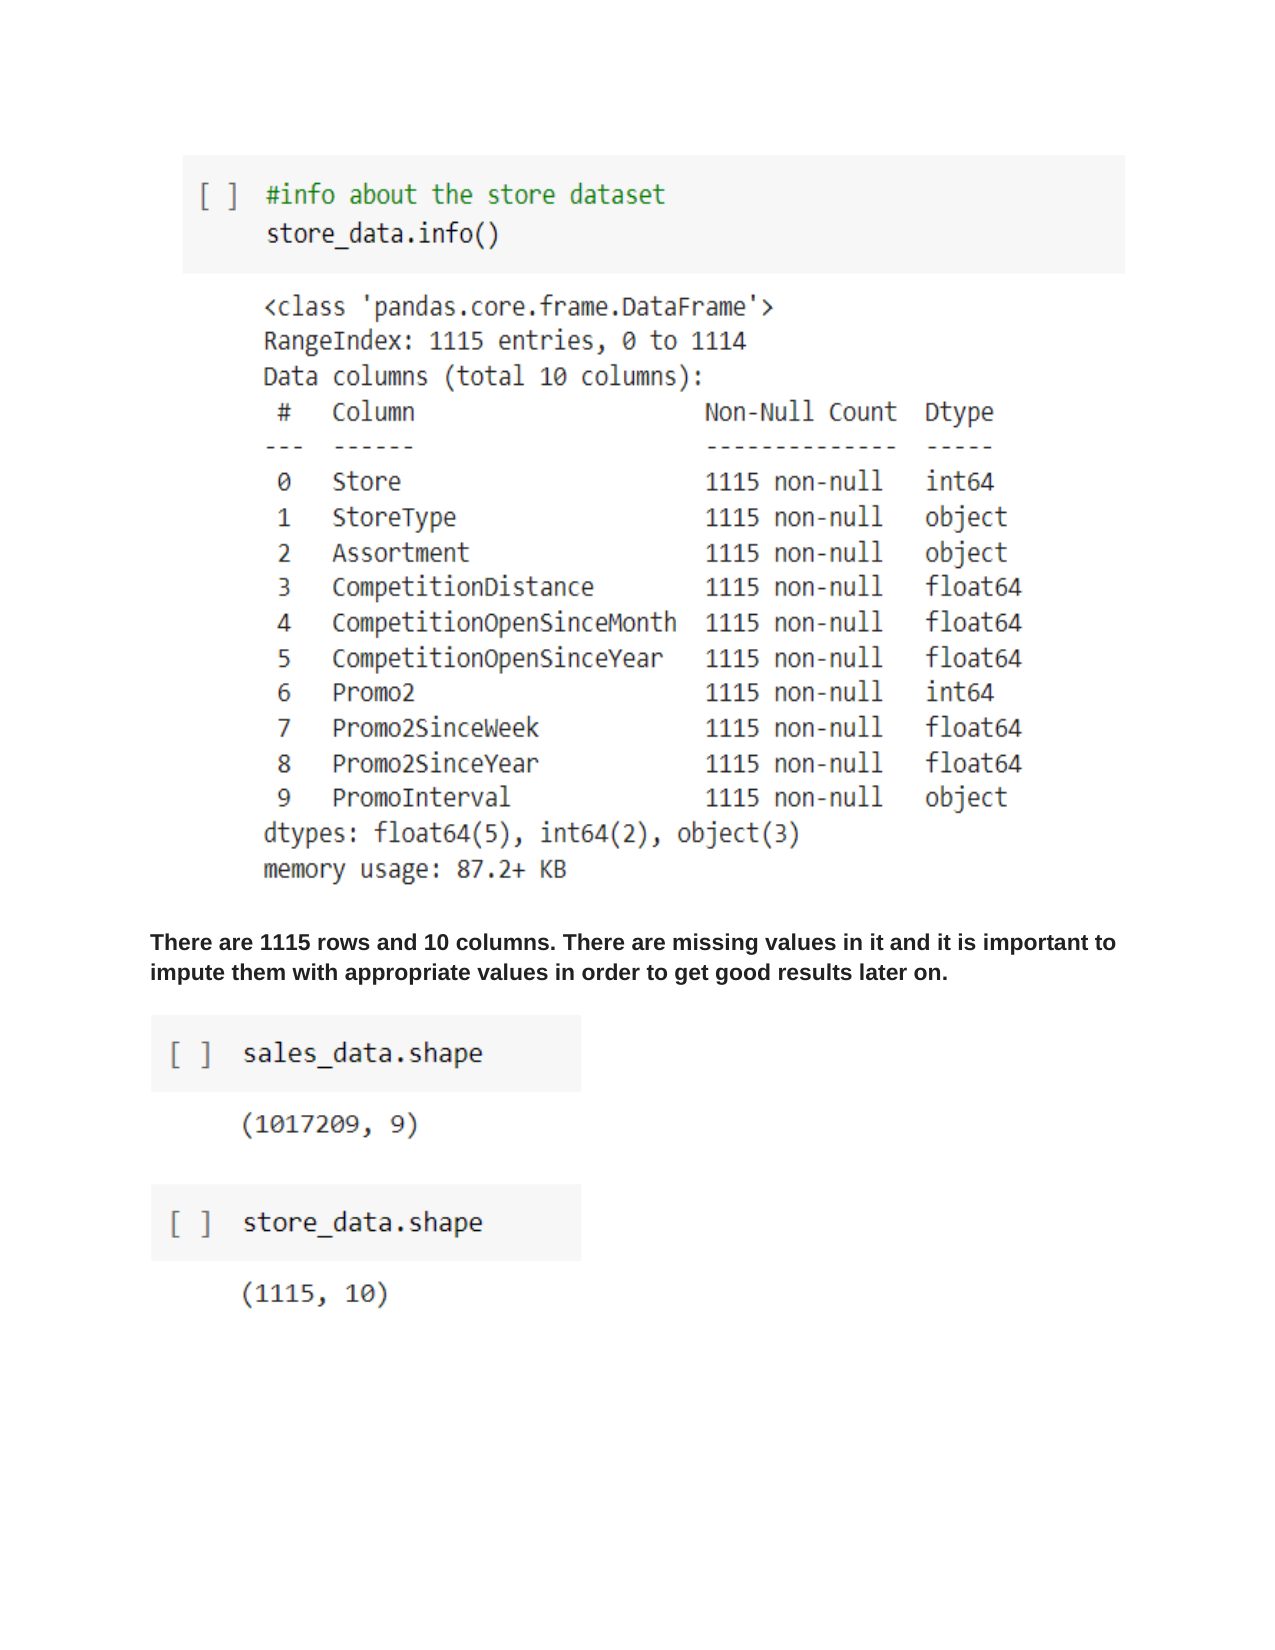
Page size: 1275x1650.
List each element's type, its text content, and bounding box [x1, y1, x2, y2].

text There are 1115 rows and 10 columns. There are missing values in it and it is important to impute them with appropriate values in order to get good results later on. [150, 929, 1125, 985]
picture [150, 1010, 582, 1335]
picture [150, 150, 1125, 904]
